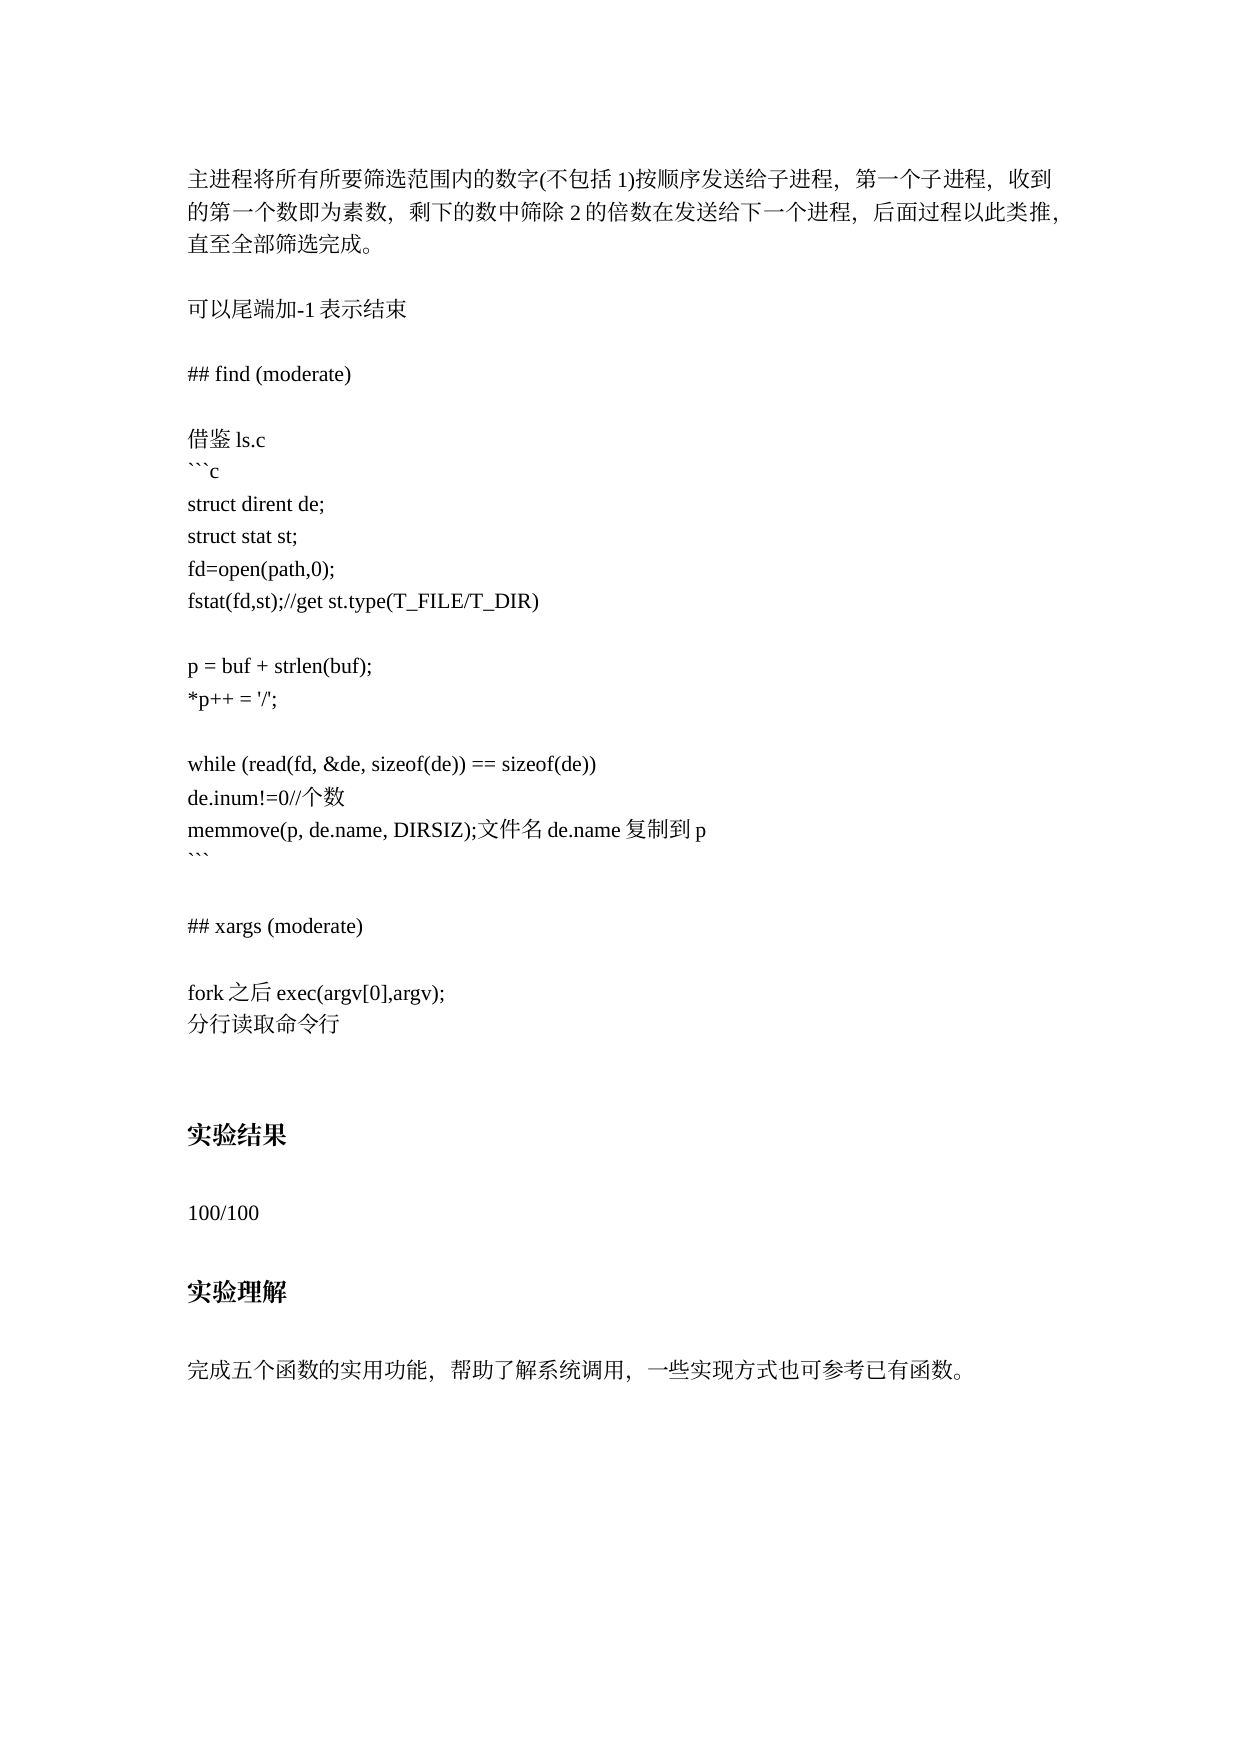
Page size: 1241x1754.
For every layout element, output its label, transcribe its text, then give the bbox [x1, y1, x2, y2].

text *p++ = '/'; [187, 682, 1053, 714]
text p = buf + strlen(buf); [187, 649, 1053, 682]
text ```c [187, 454, 1053, 487]
text ## xargs (moderate) [187, 909, 1053, 942]
text ``` [187, 844, 1053, 877]
text struct dirent de; [187, 487, 1053, 519]
text ## find (moderate) [187, 357, 1053, 389]
subtitle 实验结果 [187, 1101, 1053, 1166]
text 可以尾端加-1表示结束 [187, 292, 1053, 324]
text memmove(p, de.name, DIRSIZ);文件名de.name复制到p [187, 812, 1053, 844]
text while (read(fd, &de, sizeof(de)) == sizeof(de)) [187, 747, 1053, 779]
text fd=open(path,0); [187, 552, 1053, 584]
text fork之后exec(argv[0],argv); [187, 974, 1053, 1007]
text 分行读取命令行 [187, 1007, 1053, 1039]
subtitle 实验理解 [187, 1258, 1053, 1323]
text 主进程将所有所要筛选范围内的数字(不包括1)按顺序发送给子进程，第一个子进程，收到的第一个数即为素数，剩下的数中筛除2的倍数在发送给下一个进程，后面过程以此类推，直至全部筛选完成。 [187, 162, 1053, 259]
text struct stat st; [187, 519, 1053, 552]
text 100/100 [187, 1196, 1053, 1229]
text 借鉴ls.c [187, 422, 1053, 454]
text 完成五个函数的实用功能，帮助了解系统调用，一些实现方式也可参考已有函数。 [187, 1353, 1053, 1386]
text fstat(fd,st);//get st.type(T_FILE/T_DIR) [187, 584, 1053, 617]
text de.inum!=0//个数 [187, 779, 1053, 812]
